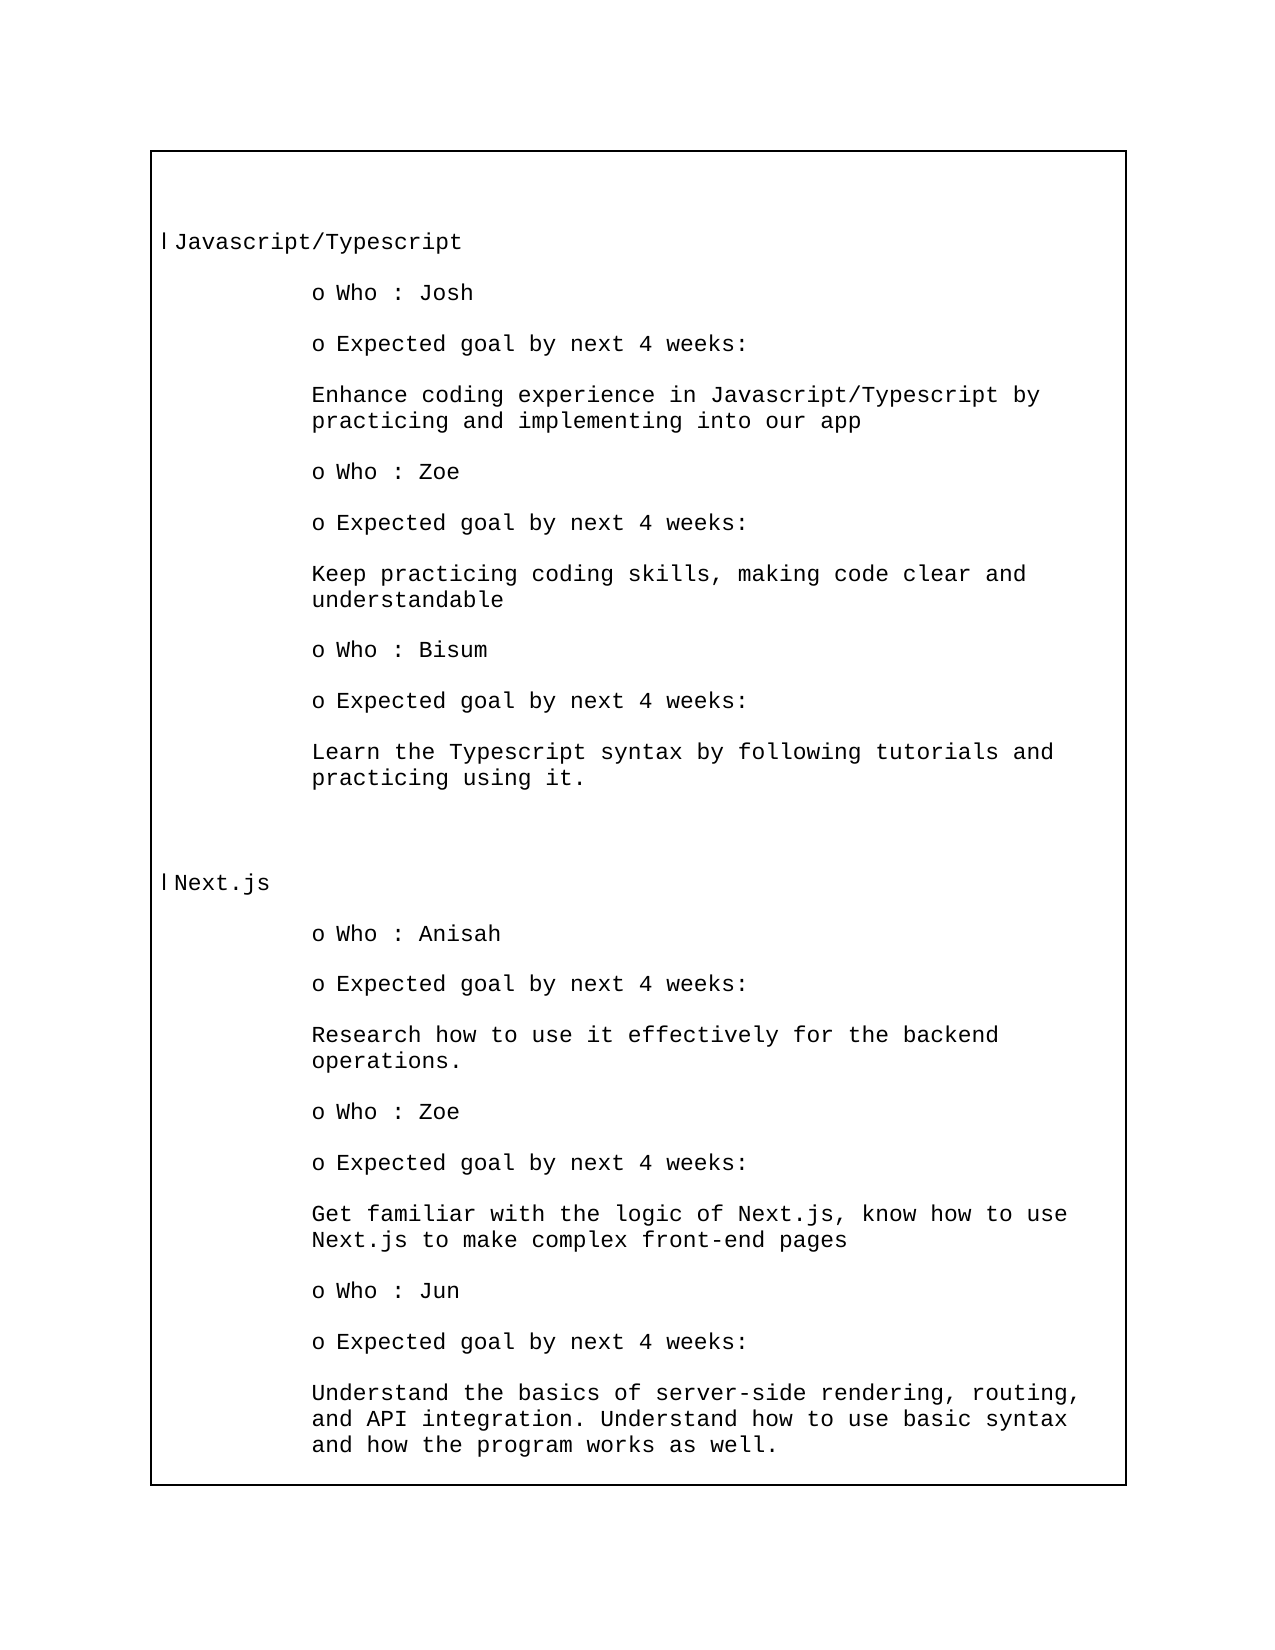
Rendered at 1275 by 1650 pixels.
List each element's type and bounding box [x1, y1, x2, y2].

table_cell [152, 152, 1125, 1484]
